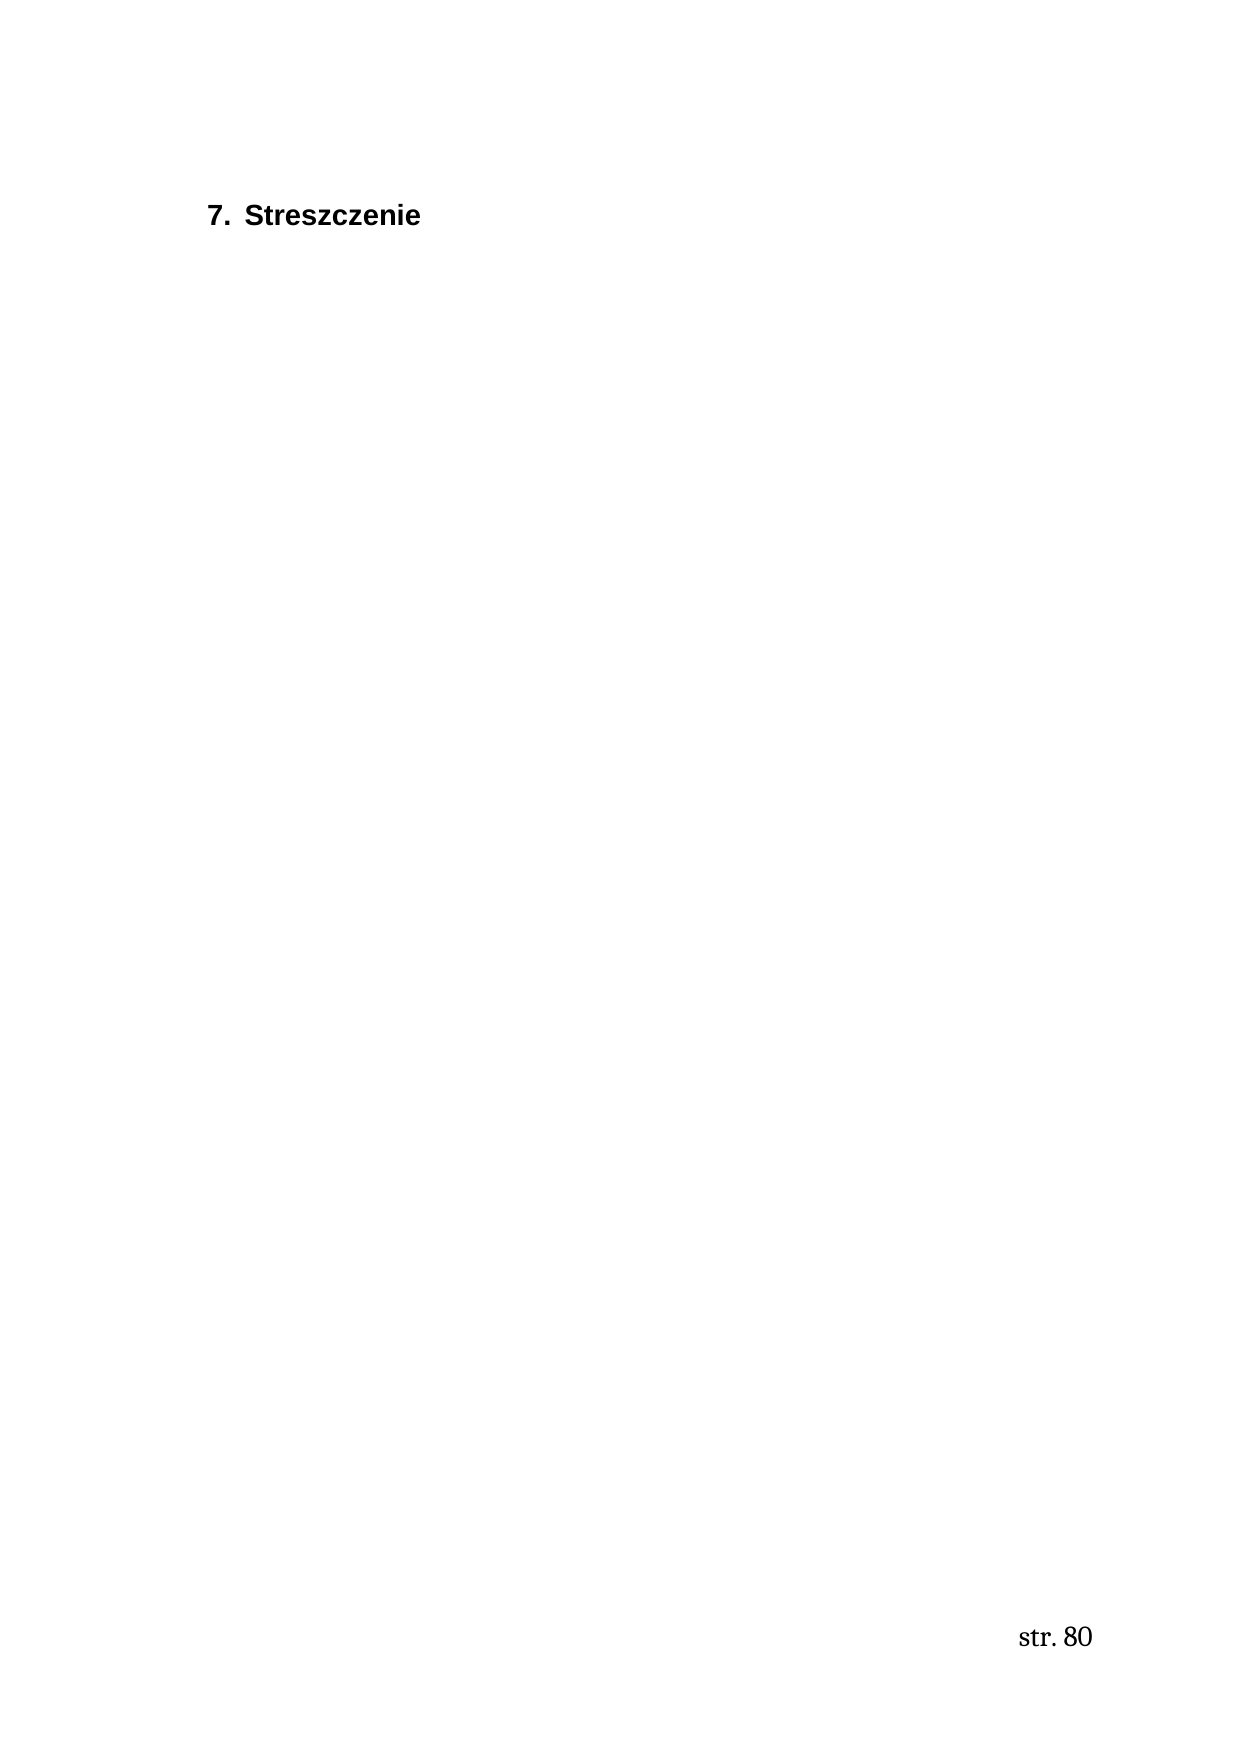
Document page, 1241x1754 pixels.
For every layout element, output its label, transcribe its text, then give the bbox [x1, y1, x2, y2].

subtitle Streszczenie [207, 198, 1092, 231]
